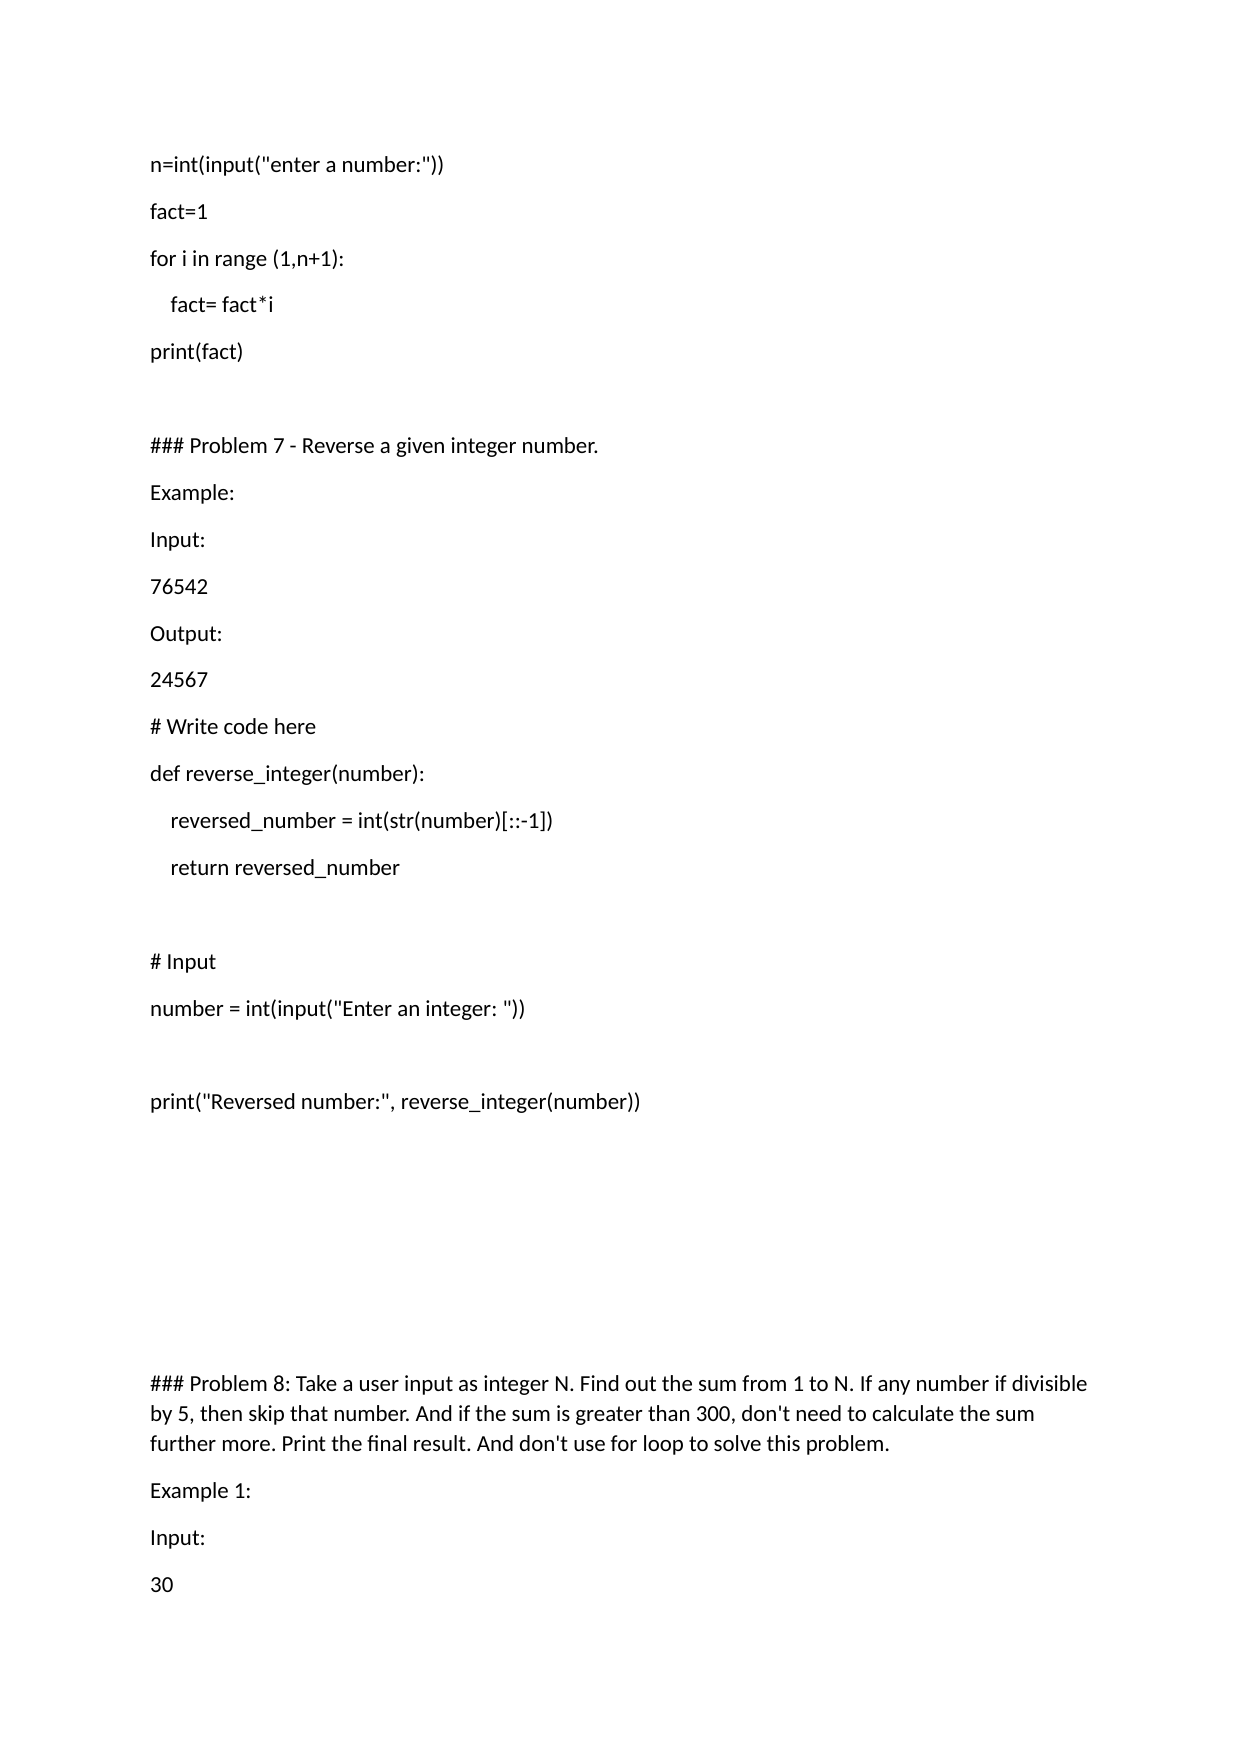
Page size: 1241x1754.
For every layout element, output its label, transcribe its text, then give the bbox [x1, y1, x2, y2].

text # Write code here [150, 712, 1090, 741]
text fact=1 [150, 197, 1090, 225]
text n=int(input("enter a number:")) [150, 150, 1090, 178]
text Input: [150, 525, 1090, 553]
text # Input [150, 947, 1090, 975]
text ### Problem 8: Take a user input as integer N. Find out the sum from 1 to N. If any number if divisible by 5, then skip that number. And if the sum is greater than 300, don't need to calculate the sum further more. Print the final result. And don't use for loop to solve this problem. [150, 1369, 1090, 1457]
text print(fact) [150, 337, 1090, 366]
text print("Reversed number:", reverse_integer(number)) [150, 1087, 1090, 1116]
text Example: [150, 478, 1090, 506]
text 76542 [150, 572, 1090, 600]
text ### Problem 7 - Reverse a given integer number. [150, 431, 1090, 459]
text number = int(input("Enter an integer: ")) [150, 994, 1090, 1022]
text def reverse_integer(number): [150, 759, 1090, 787]
text fact= fact*i [150, 291, 1090, 319]
text Example 1: [150, 1476, 1090, 1504]
text reversed_number = int(str(number)[::-1]) [150, 806, 1090, 834]
text Input: [150, 1523, 1090, 1551]
text for i in range (1,n+1): [150, 244, 1090, 272]
text 24567 [150, 666, 1090, 694]
text Output: [150, 619, 1090, 647]
text 30 [150, 1570, 1090, 1598]
text return reversed_number [150, 853, 1090, 881]
